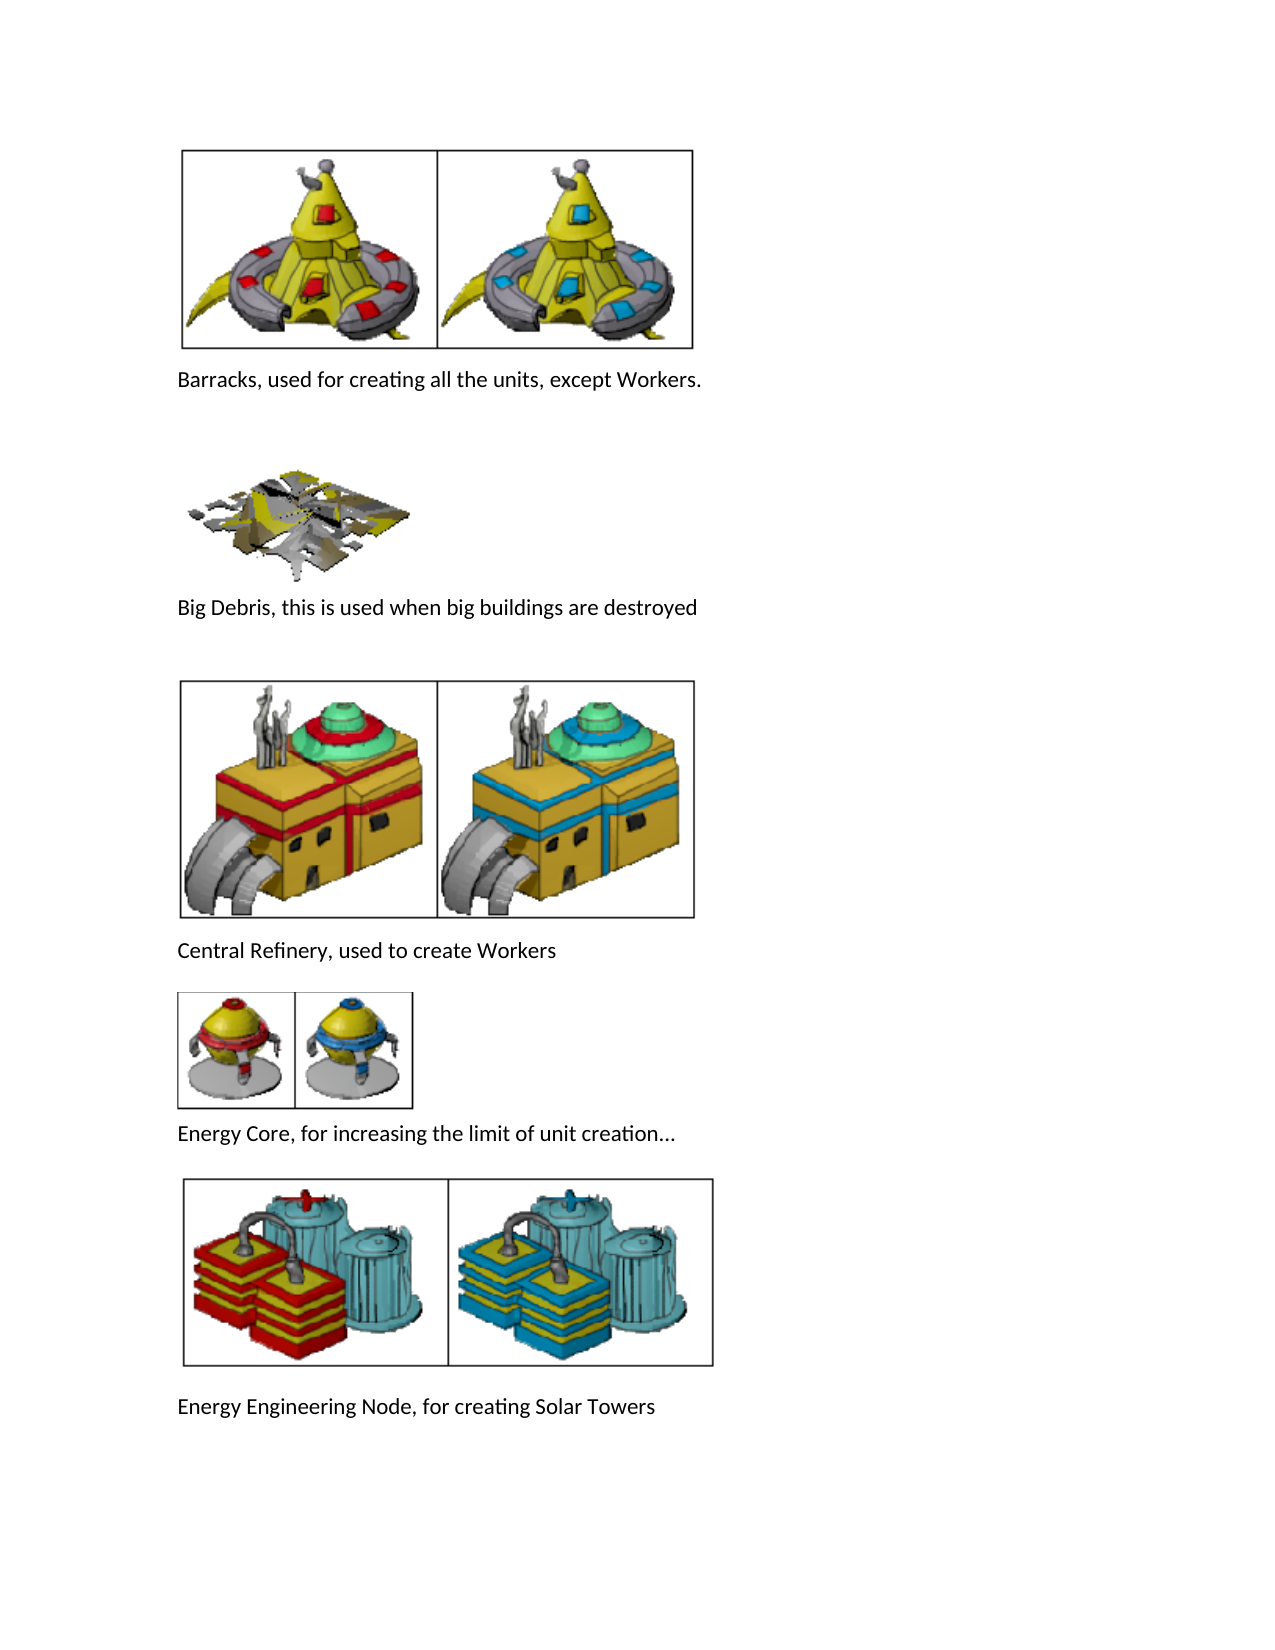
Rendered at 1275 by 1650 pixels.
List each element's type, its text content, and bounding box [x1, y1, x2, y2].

picture [177, 147, 717, 365]
picture [177, 1174, 717, 1392]
picture [177, 676, 717, 936]
text Central Refinery, used to create Workers [177, 936, 1098, 964]
text Big Debris, this is used when big buildings are destroyed [177, 593, 1098, 621]
text Barracks, used for creating all the units, except Workers. [177, 365, 1098, 393]
text Energy Core, for increasing the limit of unit creation... [177, 1119, 1098, 1147]
text Energy Engineering Node, for creating Solar Towers [177, 1392, 1098, 1420]
picture [177, 448, 421, 593]
picture [177, 992, 423, 1119]
